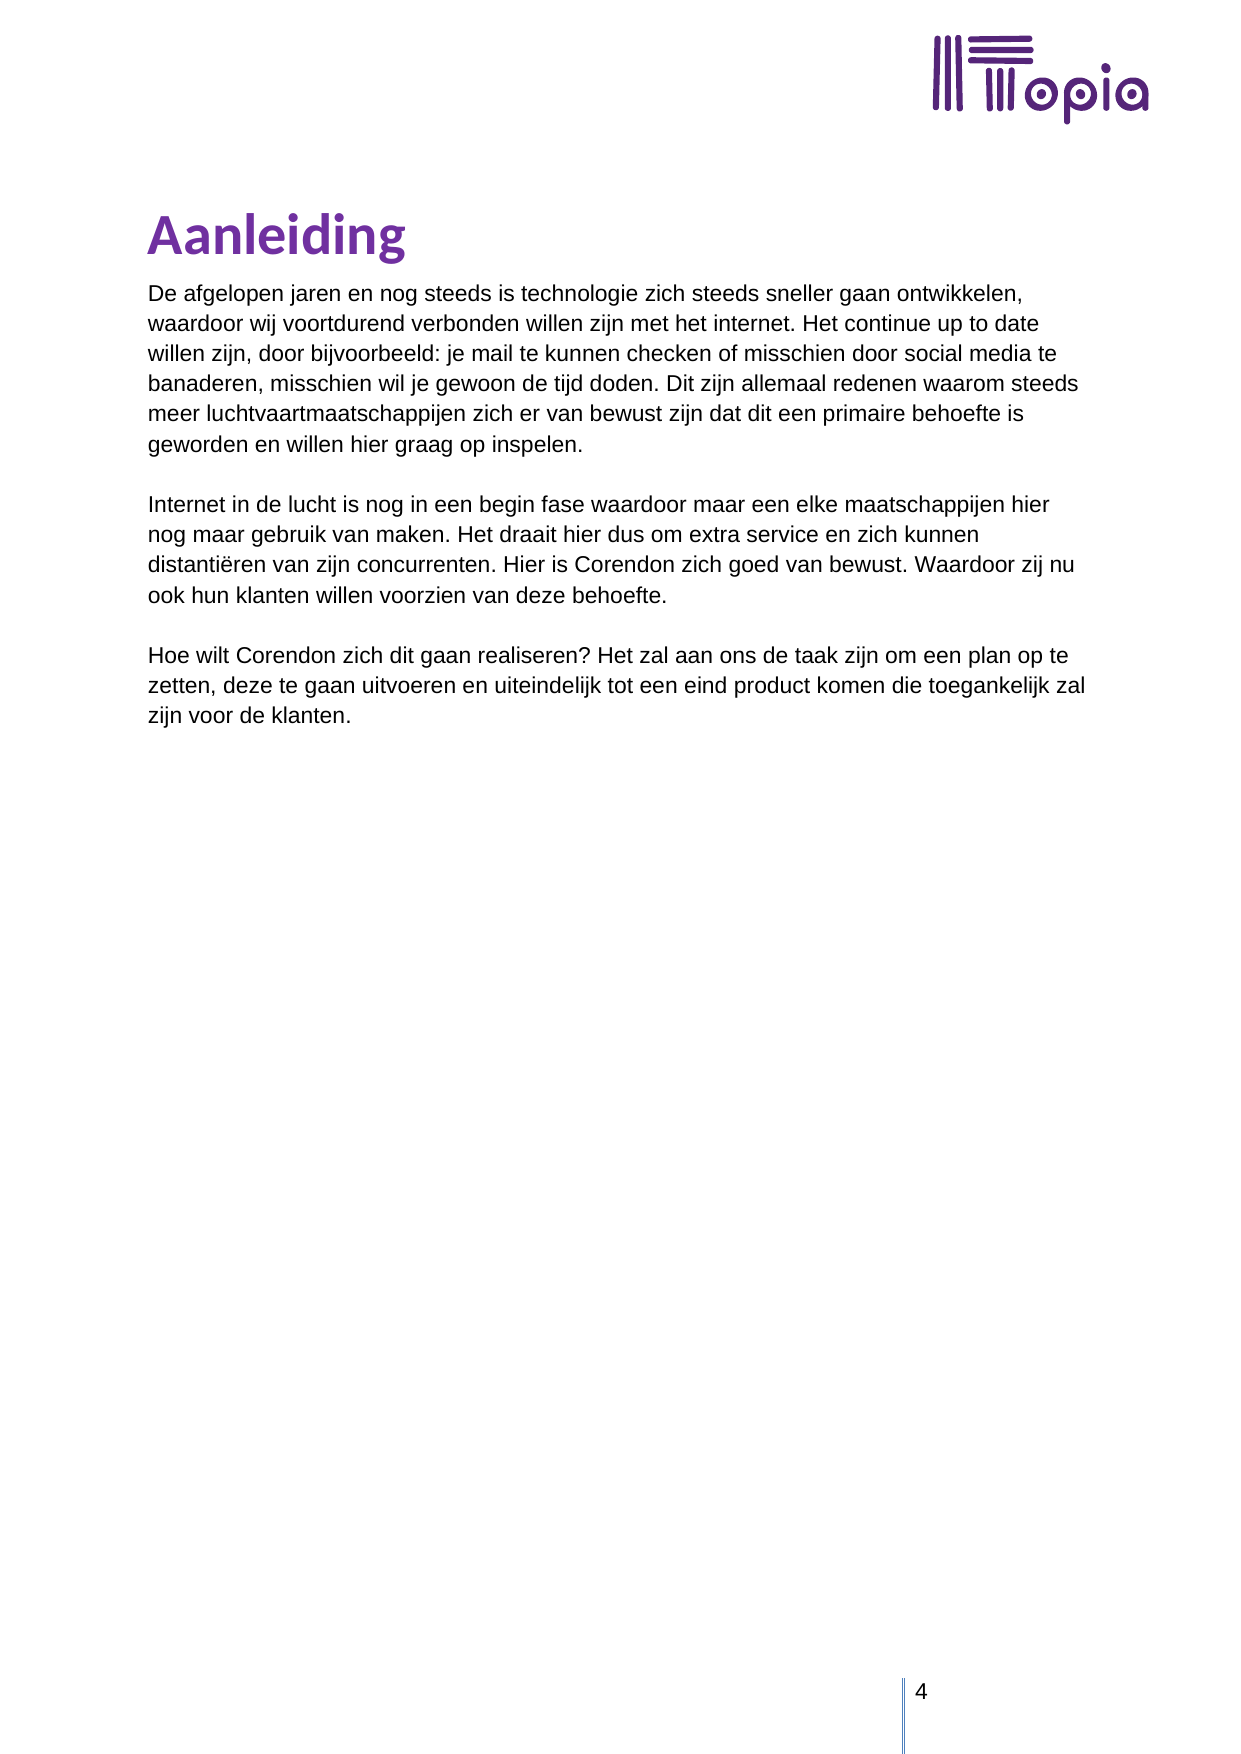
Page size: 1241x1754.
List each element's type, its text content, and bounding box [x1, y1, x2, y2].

subtitle Aanleiding [148, 198, 1093, 269]
text De afgelopen jaren en nog steeds is technologie zich steeds sneller gaan ontwikkelen, waardoor wij voortdurend verbonden willen zijn met het internet. Het continue up to date willen zijn, door bijvoorbeeld: je mail te kunnen checken of misschien door social media te banaderen, misschien wil je gewoon de tijd doden. Dit zijn allemaal redenen waarom steeds meer luchtvaartmaatschappijen zich er van bewust zijn dat dit een primaire behoefte is geworden en willen hier graag op inspelen. [148, 279, 1093, 457]
text Hoe wilt Corendon zich dit gaan realiseren? Het zal aan ons de taak zijn om een plan op te zetten, deze te gaan uitvoeren en uiteindelijk tot een eind product komen die toegankelijk zal zijn voor de klanten. [148, 642, 1093, 729]
text Internet in de lucht is nog in een begin fase waardoor maar een elke maatschappijen hier nog maar gebruik van maken. Het draait hier dus om extra service en zich kunnen distantiëren van zijn concurrenten. Hier is Corendon zich goed van bewust. Waardoor zij nu ook hun klanten willen voorzien van deze behoefte. [148, 491, 1093, 608]
